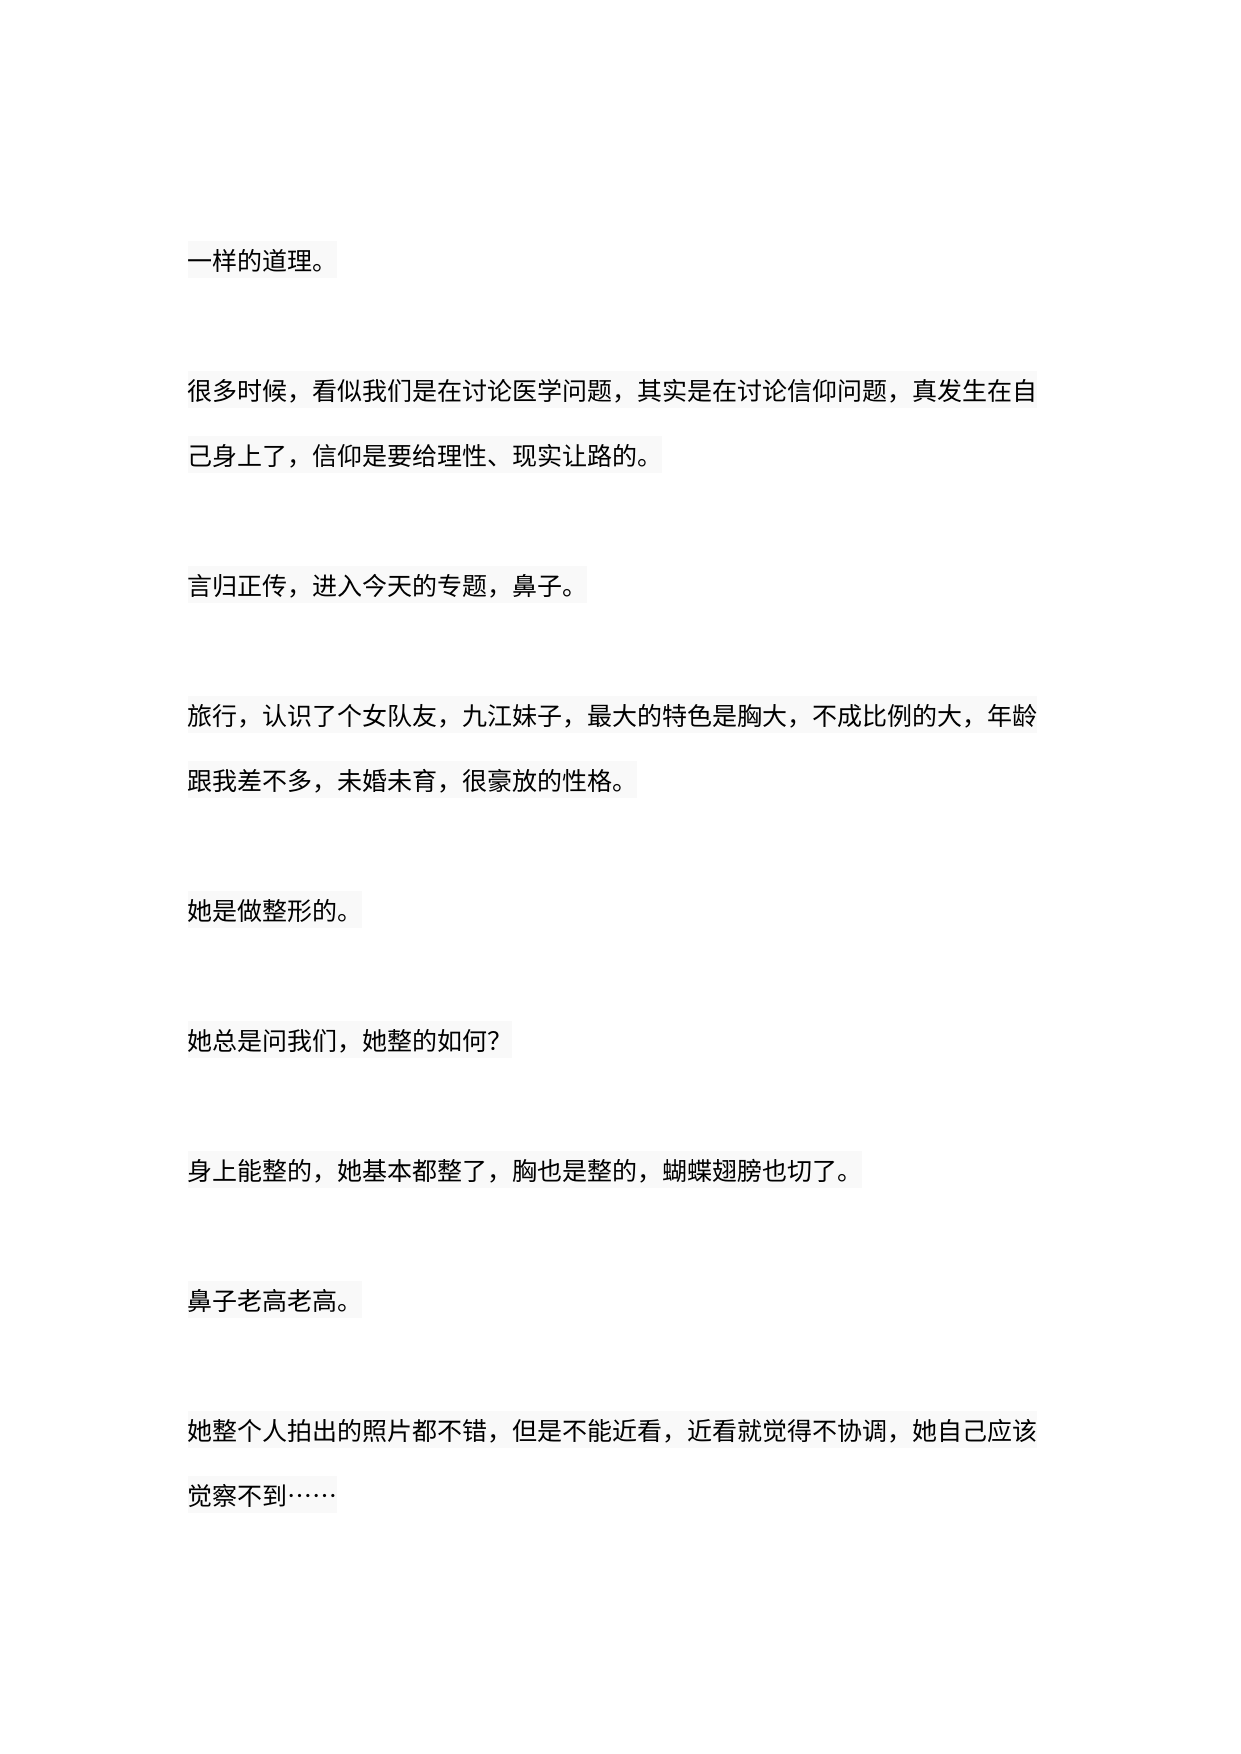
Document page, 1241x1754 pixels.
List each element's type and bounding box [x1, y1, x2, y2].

text [187, 162, 1053, 1527]
